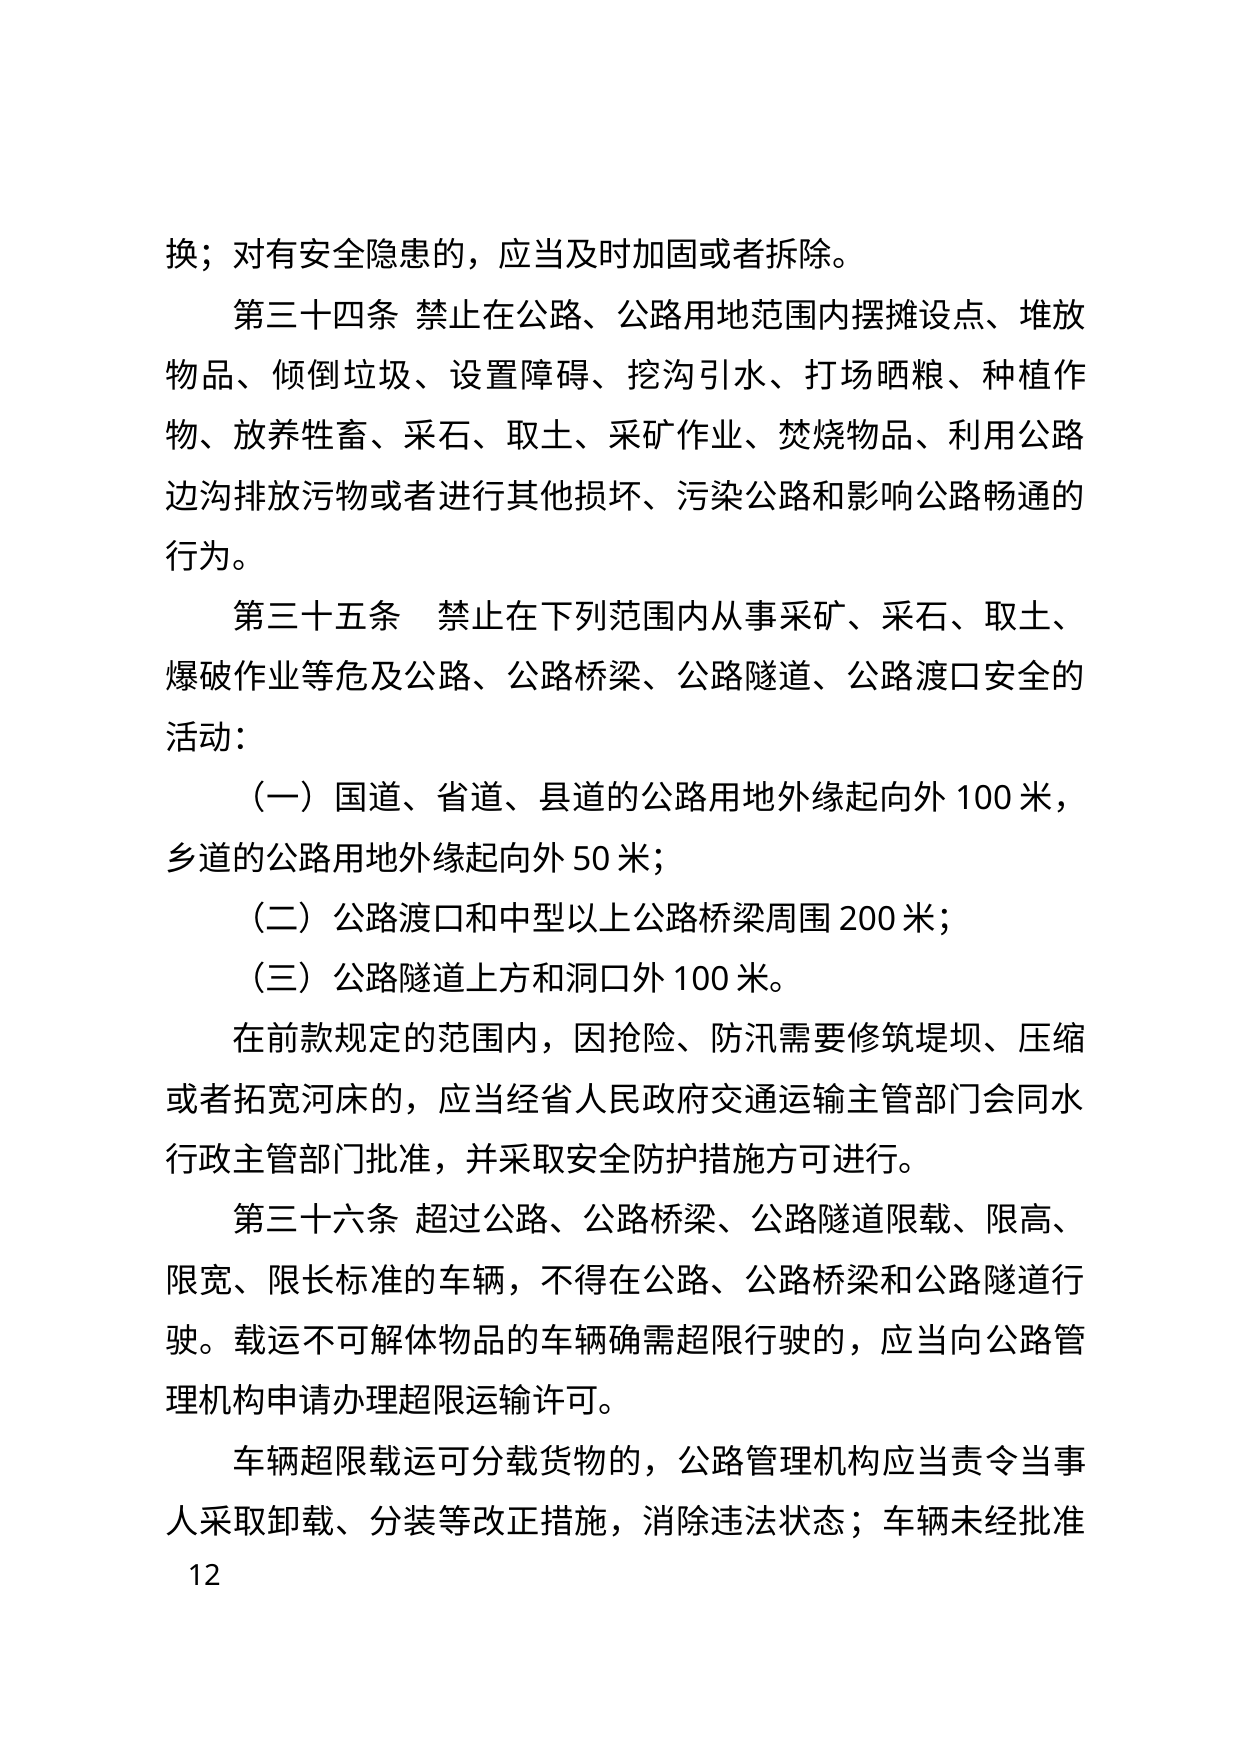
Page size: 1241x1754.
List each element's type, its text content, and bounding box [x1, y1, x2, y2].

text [165, 218, 1087, 279]
text （三）公路隧道上方和洞口外100米。 [165, 942, 1087, 1003]
text （一）国道、省道、县道的公路用地外缘起向外100米，乡道的公路用地外缘起向外50米； [165, 761, 1087, 882]
text （二）公路渡口和中型以上公路桥梁周围200米； [165, 882, 1087, 942]
text 第三十四条 禁止在公路、公路用地范围内摆摊设点、堆放物品、倾倒垃圾、设置障碍、挖沟引水、打场晒粮、种植作物、放养牲畜、采石、取土、采矿作业、焚烧物品、利用公路边沟排放污物或者进行其他损坏、污染公路和影响公路畅通的行为。 [165, 279, 1087, 580]
text 在前款规定的范围内，因抢险、防汛需要修筑堤坝、压缩或者拓宽河床的，应当经省人民政府交通运输主管部门会同水行政主管部门批准，并采取安全防护措施方可进行。 [165, 1003, 1087, 1183]
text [165, 1425, 1087, 1545]
text 第三十五条 禁止在下列范围内从事采矿、采石、取土、爆破作业等危及公路、公路桥梁、公路隧道、公路渡口安全的活动： [165, 580, 1087, 761]
text 第三十六条 超过公路、公路桥梁、公路隧道限载、限高、限宽、限长标准的车辆，不得在公路、公路桥梁和公路隧道行驶。载运不可解体物品的车辆确需超限行驶的，应当向公路管理机构申请办理超限运输许可。 [165, 1183, 1087, 1425]
